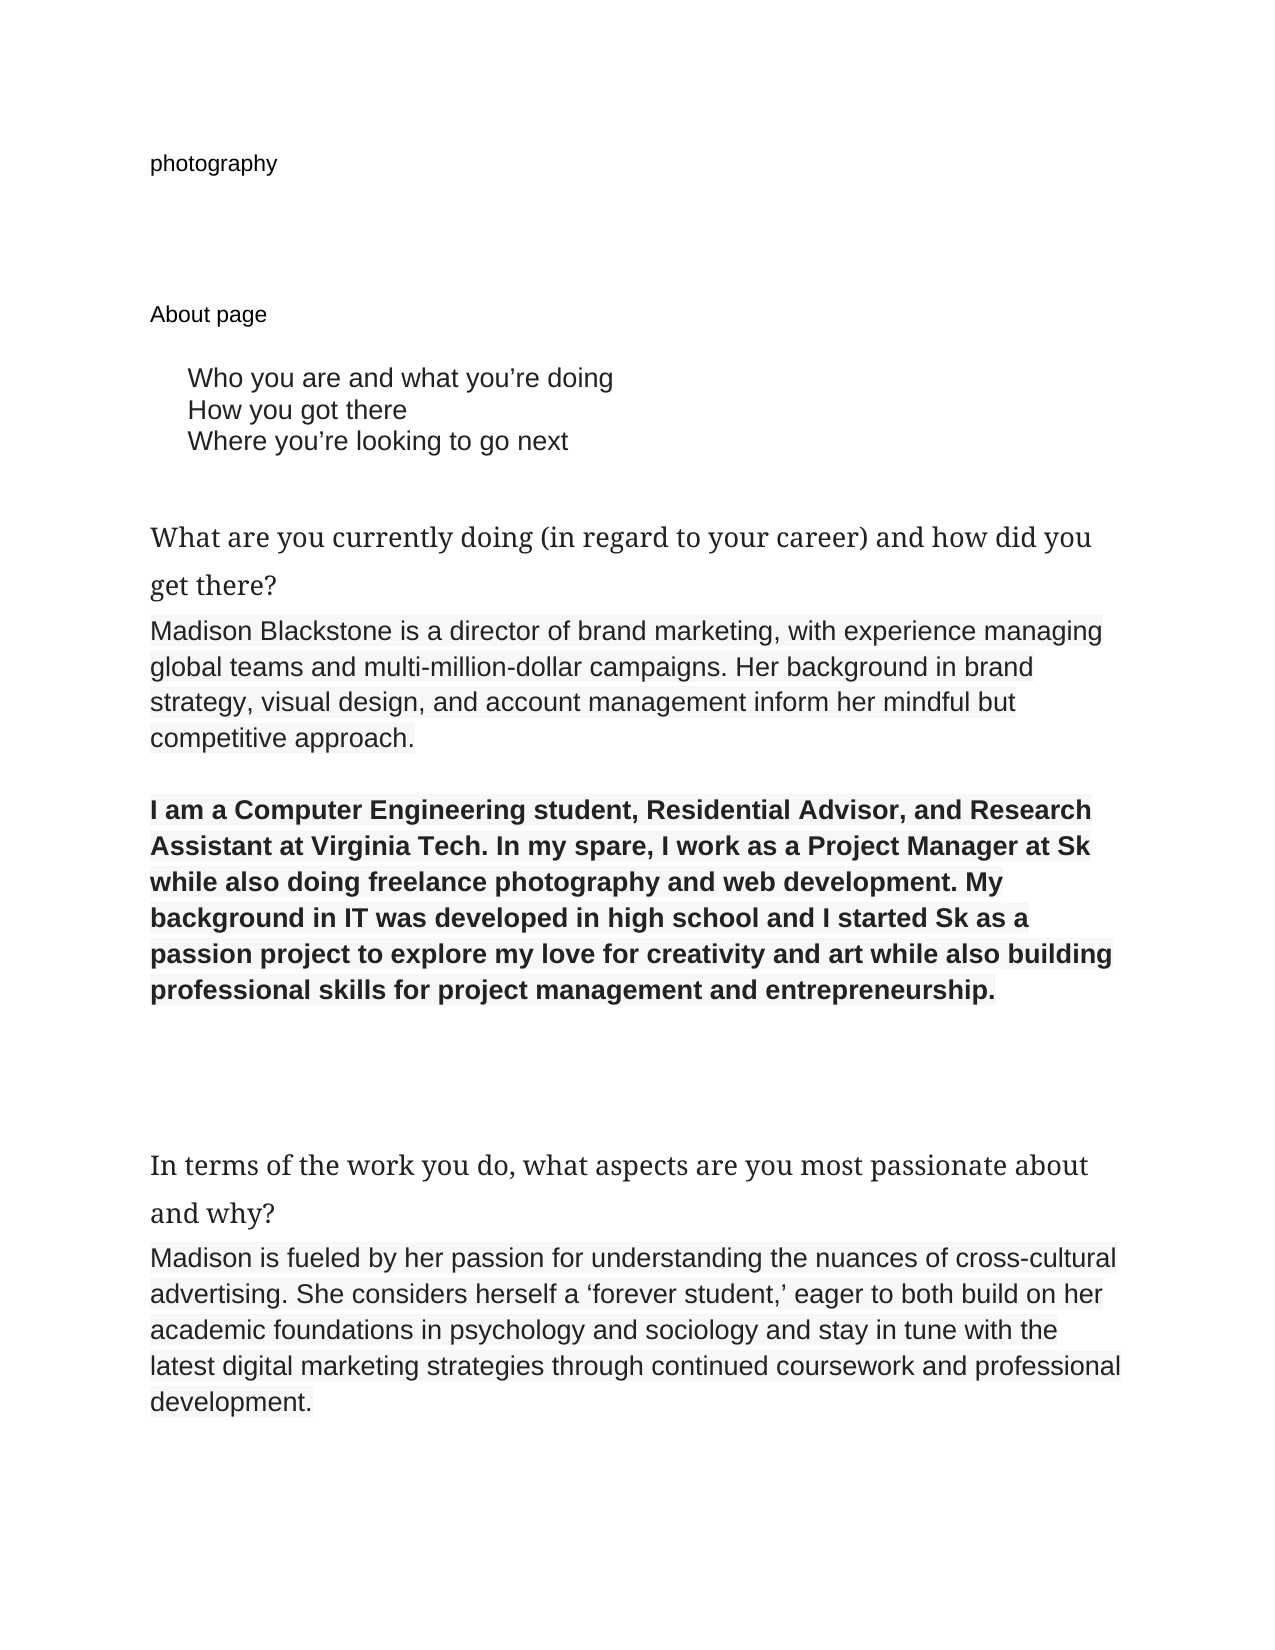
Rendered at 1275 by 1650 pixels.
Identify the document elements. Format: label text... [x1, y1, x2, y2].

subtitle What are you currently doing (in regard to your career) and how did you get there? [150, 519, 1125, 603]
text I am a Computer Engineering student, Residential Advisor, and Research Assistant at Virginia Tech. In my spare, I work as a Project Manager at Sk while also doing freelance photography and web development. My background in IT was developed in high school and I started Sk as a passion project to explore my love for creativity and art while also building professional skills for project management and entrepreneurship. [150, 794, 1125, 1005]
list Where you’re looking to go next [187, 425, 1125, 456]
text About page [150, 301, 1125, 327]
subtitle In terms of the work you do, what aspects are you most passionate about and why? [150, 1146, 1125, 1231]
text Madison is fueled by her passion for understanding the nuances of cross-cultural advertising. She considers herself a ‘forever student,’ eager to both build on her academic foundations in psychology and sociology and stay in tune with the latest digital marketing strategies through continued coursework and professional development. [150, 1242, 1125, 1417]
text photography [150, 150, 1125, 176]
list How you got there [187, 394, 1125, 425]
list Who you are and what you’re doing [187, 362, 1125, 394]
text Madison Blackstone is a director of brand marketing, with experience managing global teams and multi-million-dollar campaigns. Her background in brand strategy, visual design, and account management inform her mindful but competitive approach. [150, 614, 1125, 754]
